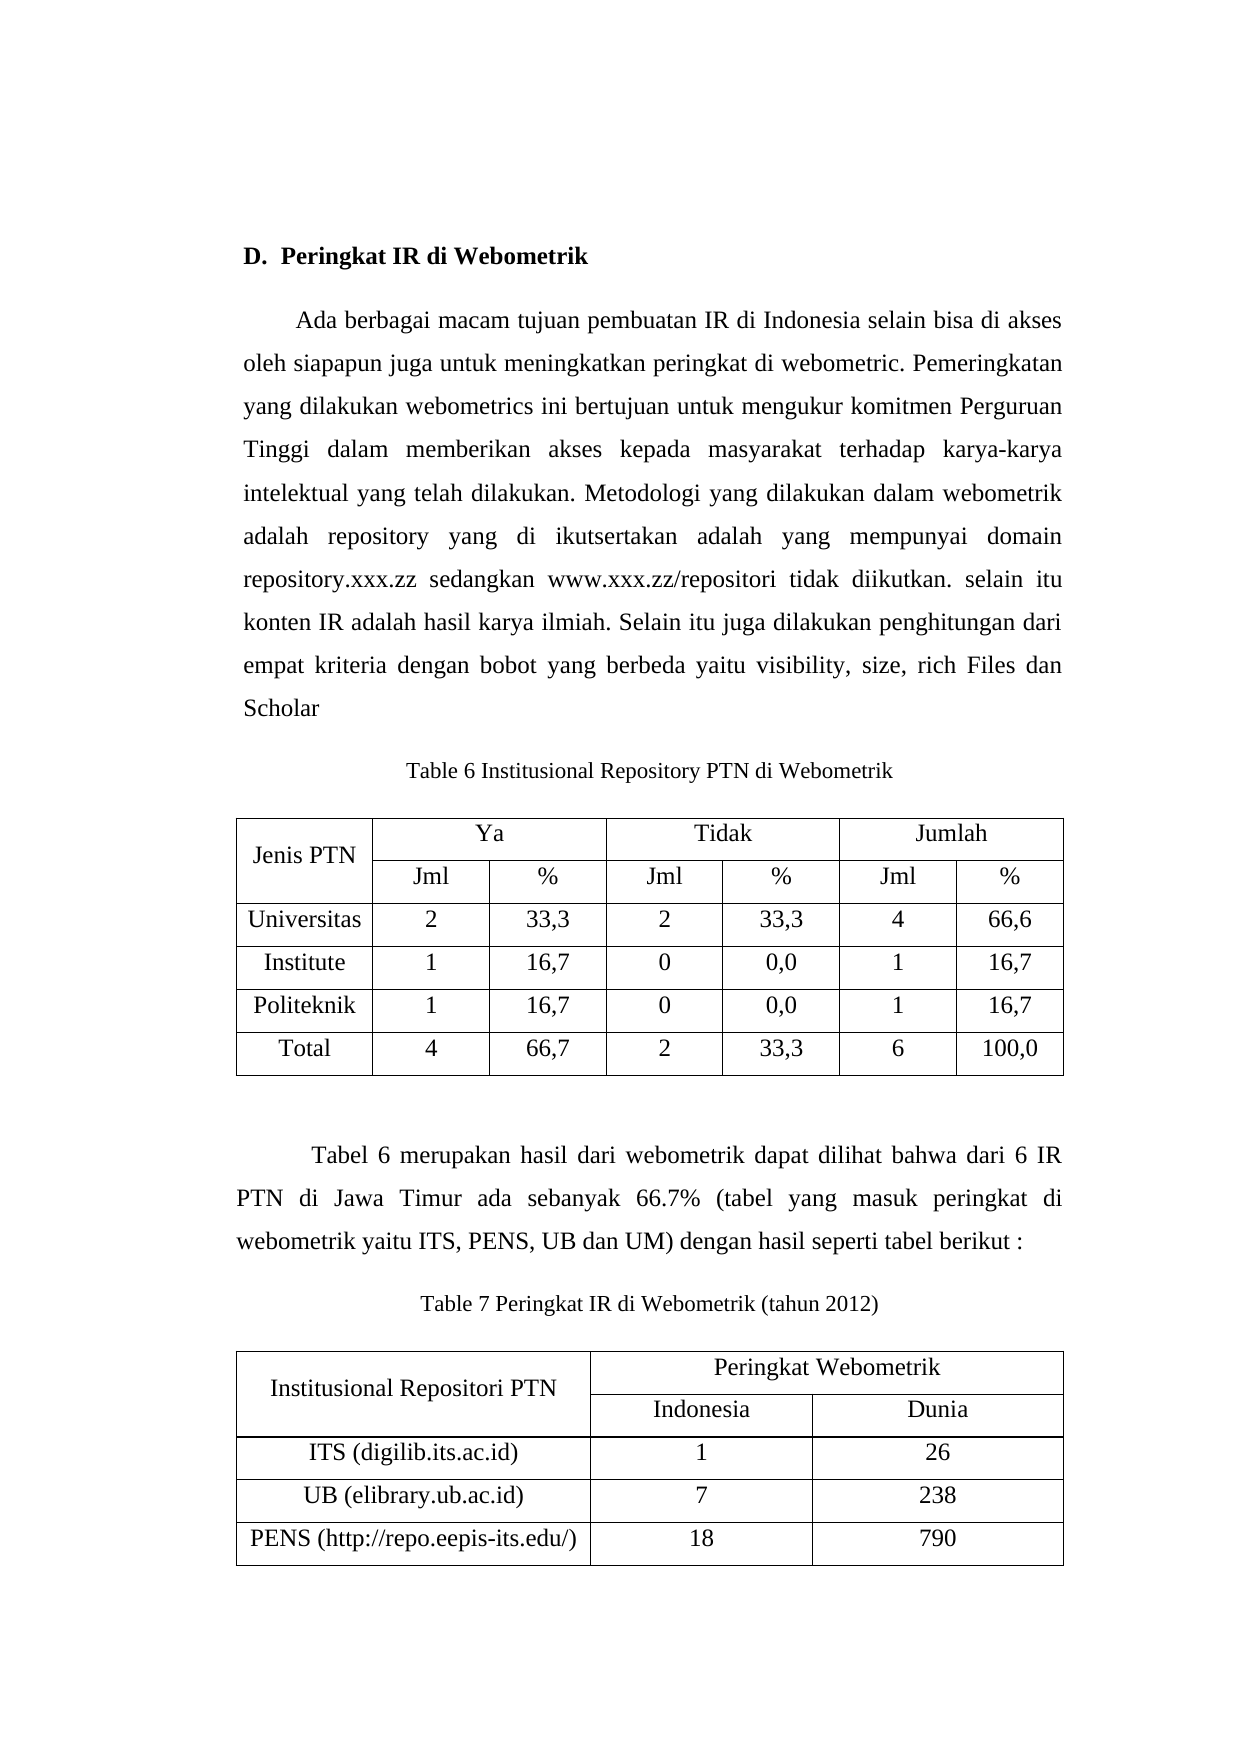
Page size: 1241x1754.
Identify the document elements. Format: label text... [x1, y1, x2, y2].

table_cell 790 [813, 1523, 1063, 1565]
text Ada berbagai macam tujuan pembuatan IR di Indonesia selain bisa di akses oleh siapapun juga untuk meningkatkan peringkat di webometric. Pemeringkatan yang dilakukan webometrics ini bertujuan untuk mengukur komitmen Perguruan Tinggi dalam memberikan akses kepada masyarakat terhadap karya-karya intelektual yang telah dilakukan. Metodologi yang dilakukan dalam webometrik adalah repository yang di ikutsertakan adalah yang mempunyai domain repository.xxx.zz sedangkan www.xxx.zz/repositori tidak diikutkan. selain itu konten IR adalah hasil karya ilmiah. Selain itu juga dilakukan penghitungan dari empat kriteria dengan bobot yang berbeda yaitu visibility, size, rich Files dan Scholar [243, 305, 1063, 722]
table_cell 2 [373, 904, 489, 946]
table_cell 4 [373, 1033, 489, 1075]
text Table 6 Institusional Repository PTN di Webometrik [236, 757, 1063, 783]
table_cell 238 [813, 1480, 1063, 1522]
table_cell 7 [591, 1480, 812, 1522]
table_cell 16,7 [490, 947, 606, 989]
table_cell ITS (digilib.its.ac.id) [237, 1438, 590, 1479]
table_cell % [490, 861, 606, 903]
table_cell 66,7 [490, 1033, 606, 1075]
table_cell 2 [607, 904, 722, 946]
table_cell 16,7 [490, 990, 606, 1032]
table_cell 100,0 [957, 1033, 1063, 1075]
table_cell Dunia [813, 1395, 1063, 1436]
table_header Jenis PTN [237, 819, 372, 903]
table_cell Total [237, 1033, 372, 1075]
table_cell Indonesia [591, 1395, 812, 1436]
table_cell 33,3 [723, 904, 839, 946]
table_cell 0 [607, 990, 722, 1032]
table_cell 0 [607, 947, 722, 989]
text Table 7 Peringkat IR di Webometrik (tahun 2012) [236, 1290, 1063, 1317]
table_cell Universitas [237, 904, 372, 946]
table_cell Jml [373, 861, 489, 903]
table_cell 0,0 [723, 990, 839, 1032]
table_cell 6 [840, 1033, 956, 1075]
table_cell 18 [591, 1523, 812, 1565]
table_cell 26 [813, 1438, 1063, 1479]
table_cell 16,7 [957, 947, 1063, 989]
table_cell % [723, 861, 839, 903]
table_cell % [957, 861, 1063, 903]
text Tabel 6 merupakan hasil dari webometrik dapat dilihat bahwa dari 6 IR PTN di Jawa Timur ada sebanyak 66.7% (tabel yang masuk peringkat di webometrik yaitu ITS, PENS, UB dan UM) dengan hasil seperti tabel berikut : [236, 1140, 1063, 1255]
table_cell Politeknik [237, 990, 372, 1032]
table_cell 0,0 [723, 947, 839, 989]
table_cell 1 [373, 947, 489, 989]
table_cell 1 [840, 947, 956, 989]
table_cell 16,7 [957, 990, 1063, 1032]
table_cell UB (elibrary.ub.ac.id) [237, 1480, 590, 1522]
table_header Ya [373, 819, 606, 860]
table_cell Institute [237, 947, 372, 989]
table_cell 33,3 [723, 1033, 839, 1075]
table_cell 66,6 [957, 904, 1063, 946]
table_cell 33,3 [490, 904, 606, 946]
table_header Jumlah [840, 819, 1063, 860]
table_header Peringkat Webometrik [591, 1352, 1063, 1393]
table_cell Jml [607, 861, 722, 903]
table_header Institusional Repositori PTN [237, 1352, 590, 1436]
table_cell 1 [840, 990, 956, 1032]
table_cell PENS (http://repo.eepis-its.edu/) [237, 1523, 590, 1565]
table_cell 1 [591, 1438, 812, 1479]
table_cell 2 [607, 1033, 722, 1075]
table_cell 1 [373, 990, 489, 1032]
table_header Tidak [607, 819, 839, 860]
table_cell Jml [840, 861, 956, 903]
table_cell 4 [840, 904, 956, 946]
list Peringkat IR di Webometrik [243, 241, 1063, 270]
